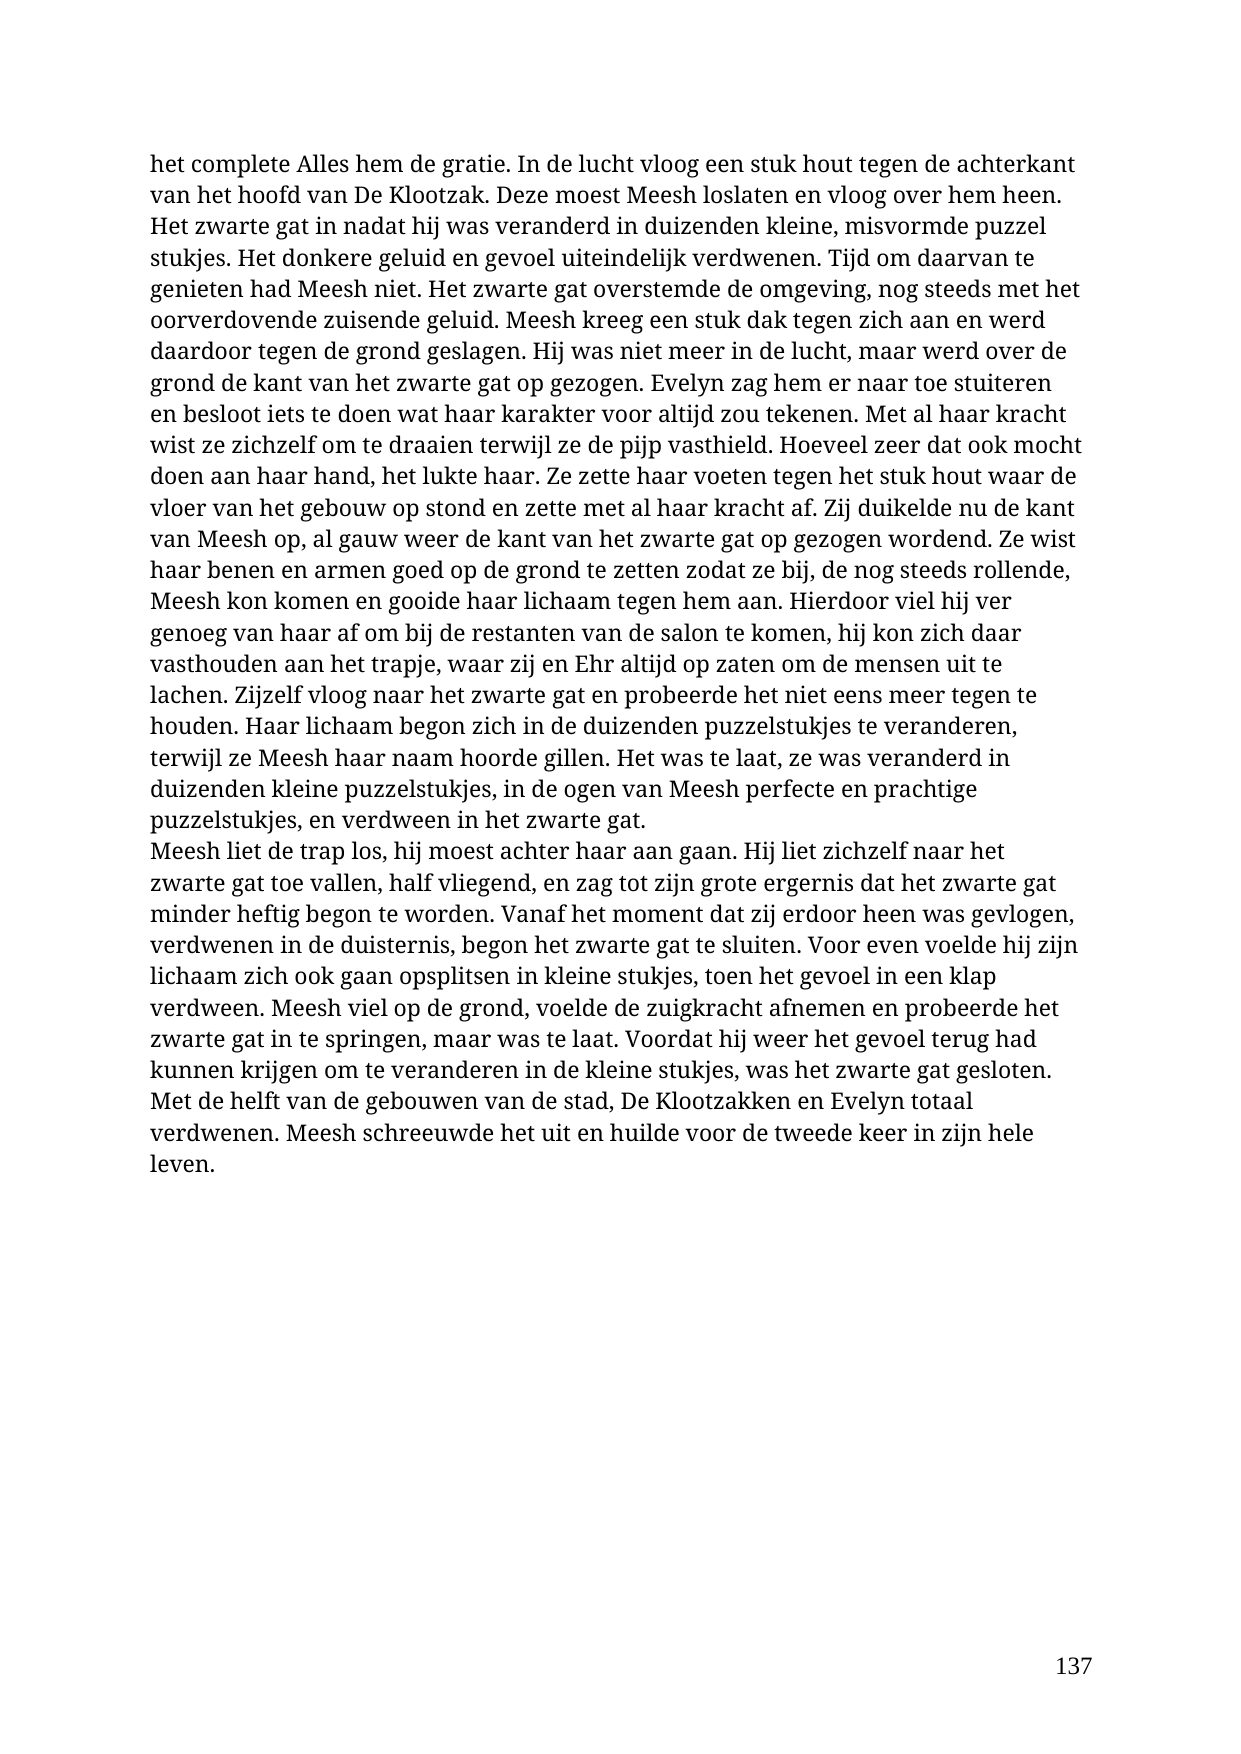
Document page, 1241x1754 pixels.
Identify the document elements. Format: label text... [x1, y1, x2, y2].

text Meesh liet de trap los, hij moest achter haar aan gaan. Hij liet zichzelf naar het zwarte gat toe vallen, half vliegend, en zag tot zijn grote ergernis dat het zwarte gat minder heftig begon te worden. Vanaf het moment dat zij erdoor heen was gevlogen, verdwenen in de duisternis, begon het zwarte gat te sluiten. Voor even voelde hij zijn lichaam zich ook gaan opsplitsen in kleine stukjes, toen het gevoel in een klap verdween. Meesh viel op de grond, voelde de zuigkracht afnemen en probeerde het zwarte gat in te springen, maar was te laat. Voordat hij weer het gevoel terug had kunnen krijgen om te veranderen in de kleine stukjes, was het zwarte gat gesloten. Met de helft van de gebouwen van de stad, De Klootzakken en Evelyn totaal verdwenen. Meesh schreeuwde het uit en huilde voor de tweede keer in zijn hele leven. [150, 835, 1083, 1179]
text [150, 148, 1083, 835]
